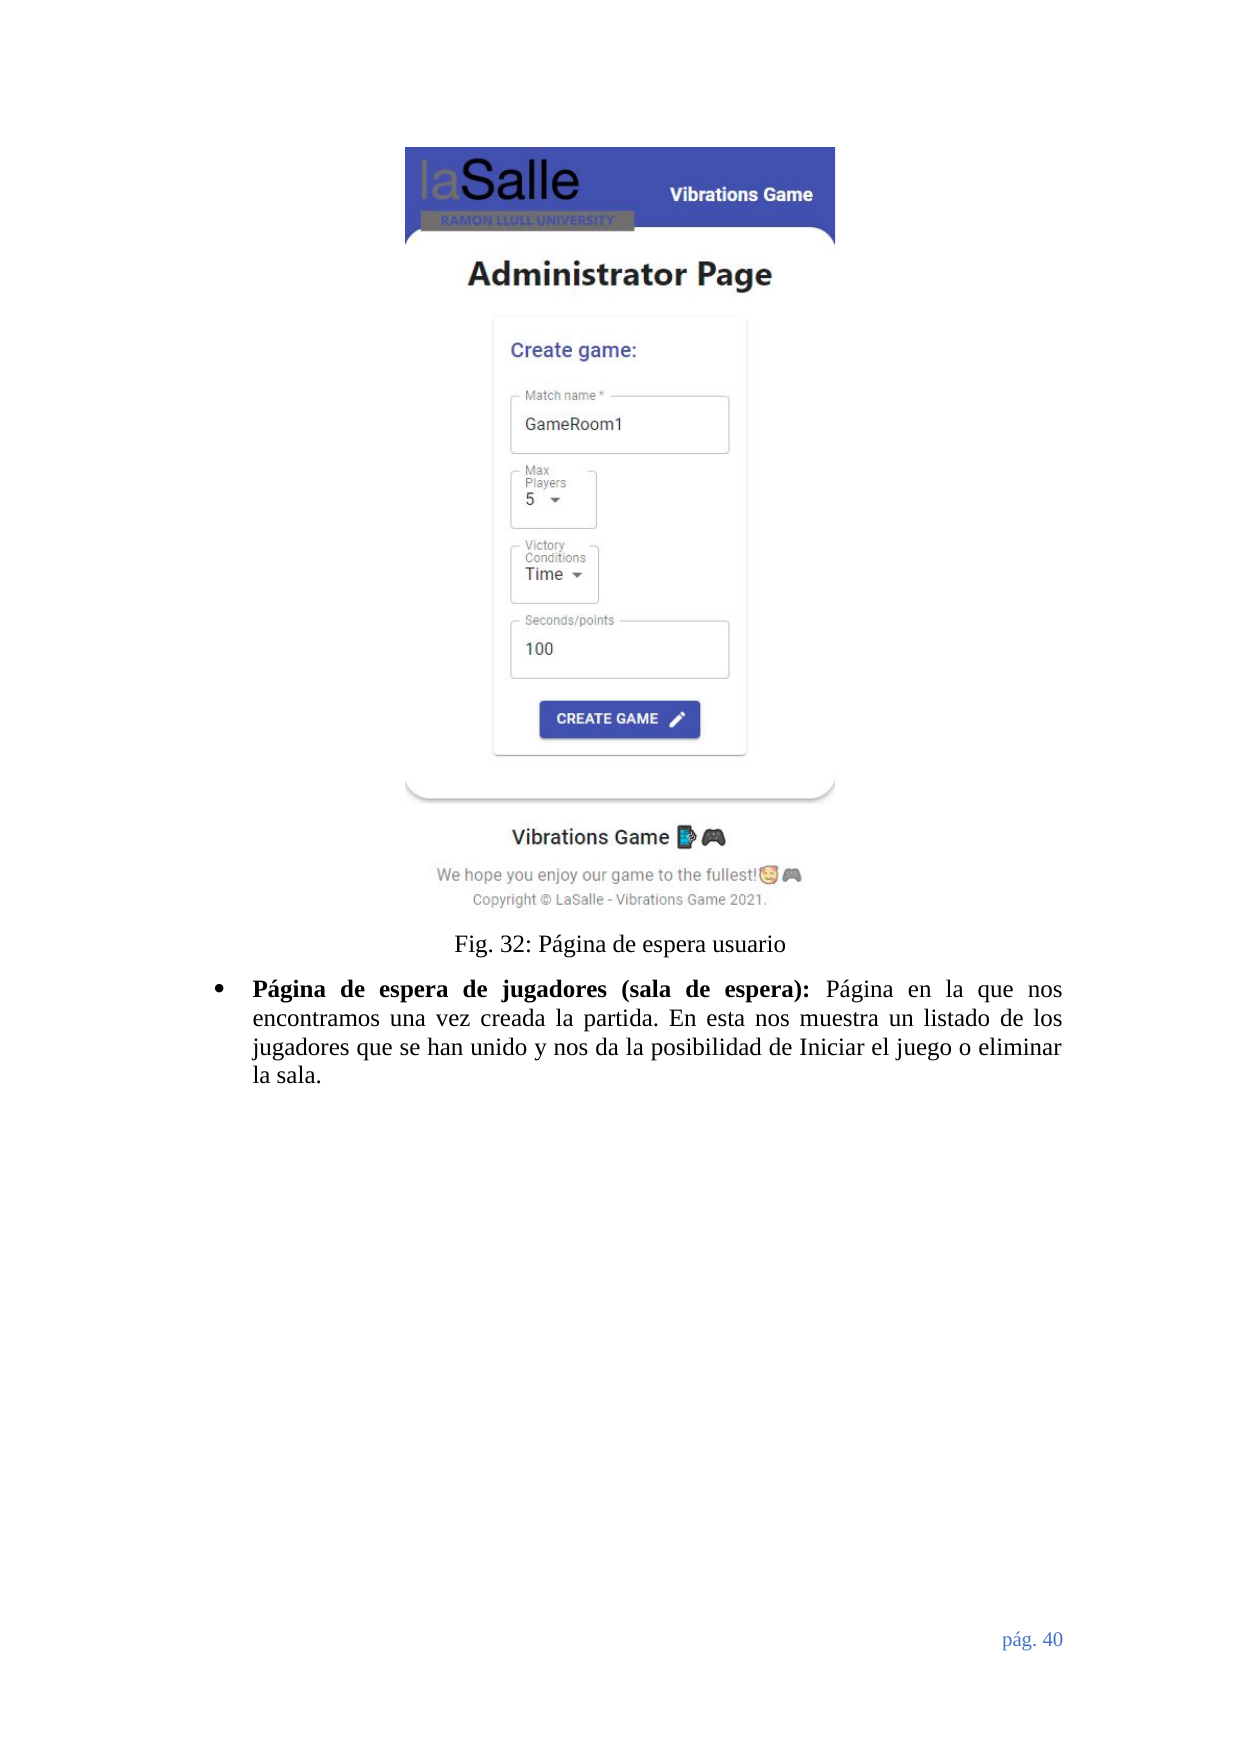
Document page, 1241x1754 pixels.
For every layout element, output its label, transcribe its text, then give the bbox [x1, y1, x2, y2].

text Fig. 32: Página de espera usuario [177, 929, 1063, 957]
picture [405, 147, 836, 912]
list Página de espera de jugadores (sala de espera): Página en la que nos encontramos una vez creada la partida. En esta nos muestra un listado de los jugadores que se han unido y nos da la posibilidad de Iniciar el juego o eliminar la sala. [215, 974, 1063, 1089]
